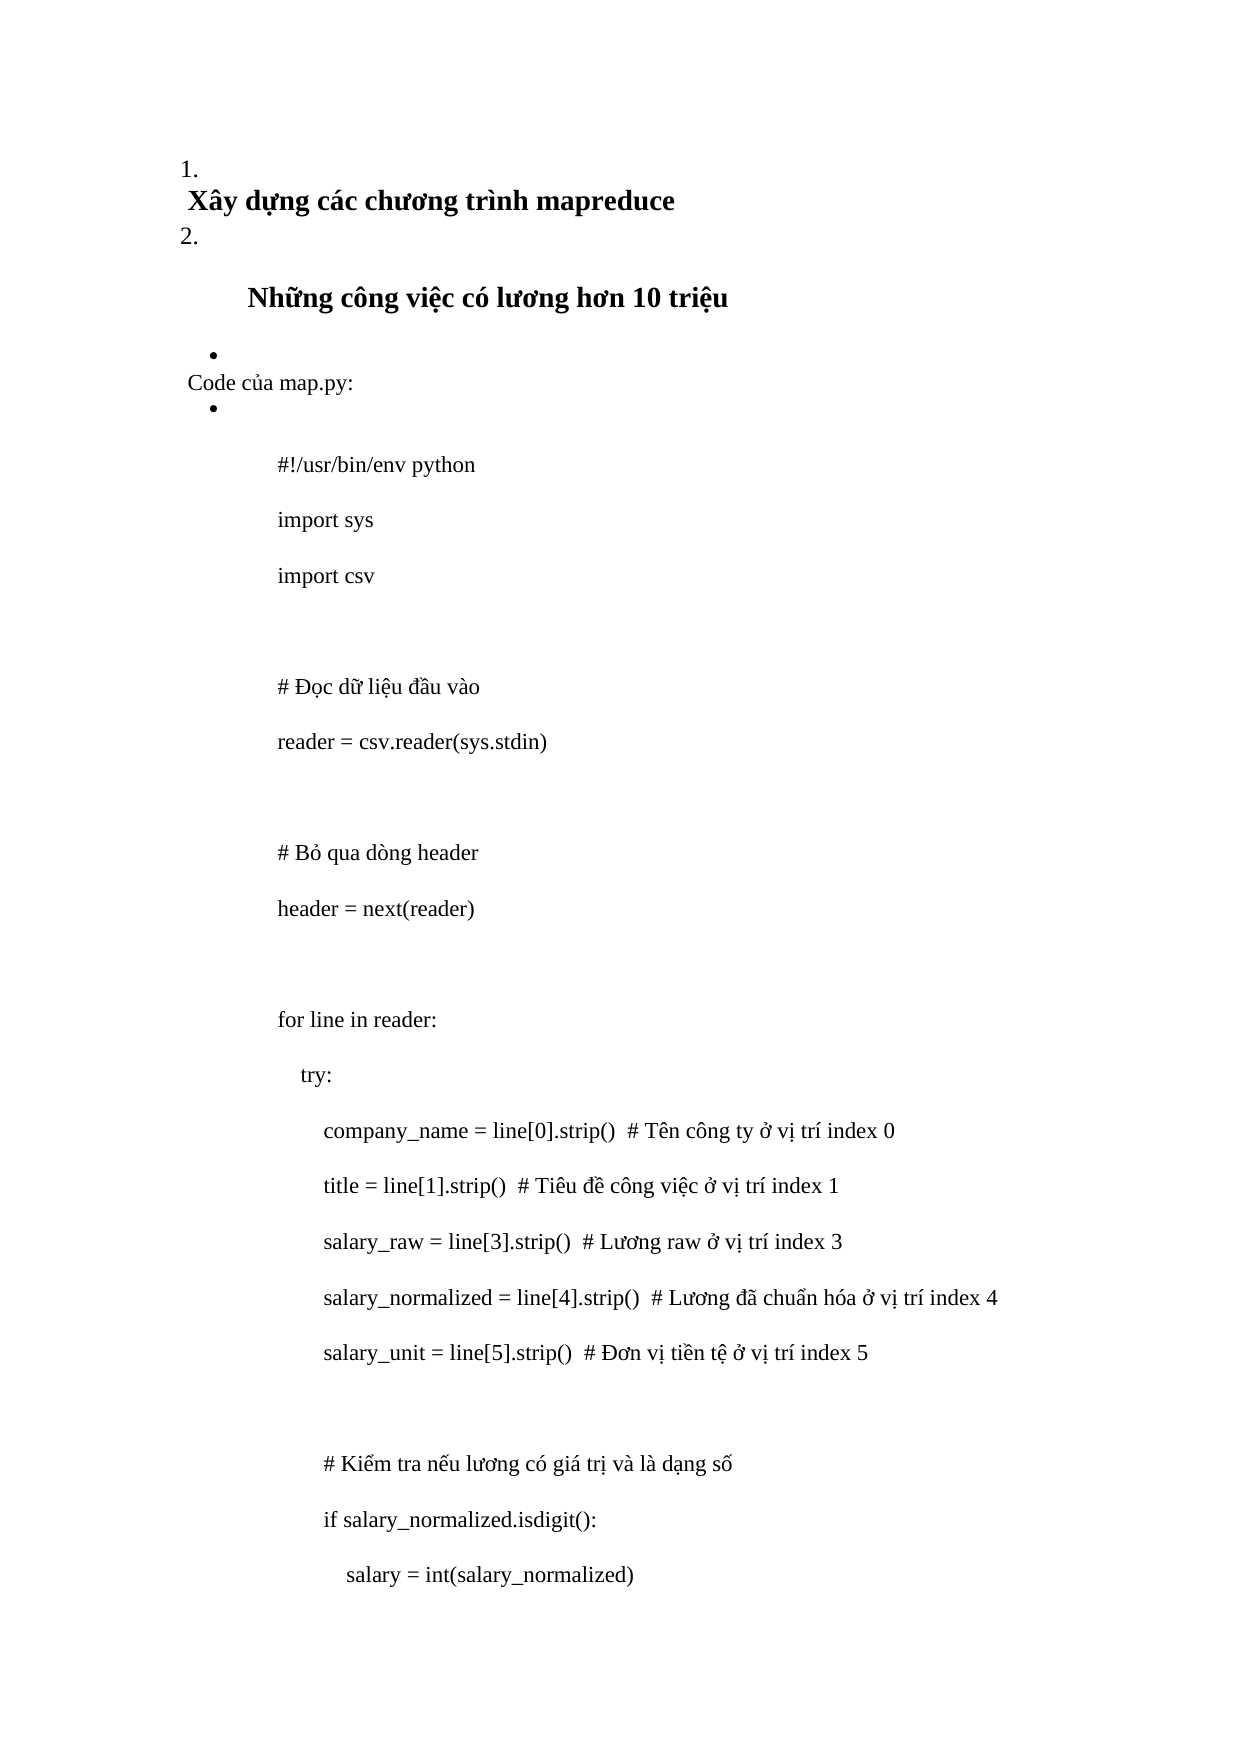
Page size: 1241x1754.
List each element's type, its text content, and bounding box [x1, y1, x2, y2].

text salary_raw = line[3].strip() # Lương raw ở vị trí index 3 [277, 1228, 1053, 1254]
text import sys [277, 506, 1053, 533]
text for line in reader: [277, 1006, 1053, 1032]
text Những công việc có lương hơn 10 triệu [247, 280, 1053, 313]
text salary_unit = line[5].strip() # Đơn vị tiền tệ ở vị trí index 5 [277, 1339, 1053, 1365]
text salary = int(salary_normalized) [277, 1561, 1053, 1587]
text import csv [277, 562, 1053, 588]
text title = line[1].strip() # Tiêu đề công việc ở vị trí index 1 [277, 1172, 1053, 1199]
text salary_normalized = line[4].strip() # Lương đã chuẩn hóa ở vị trí index 4 [277, 1283, 1053, 1310]
text try: [277, 1061, 1053, 1088]
text #!/usr/bin/env python [277, 451, 1053, 477]
text header = next(reader) [277, 895, 1053, 921]
text Code của map.py: [187, 369, 1053, 395]
text reader = csv.reader(sys.stdin) [277, 728, 1053, 755]
text # Đọc dữ liệu đầu vào [277, 673, 1053, 699]
text if salary_normalized.isdigit(): [277, 1506, 1053, 1532]
text company_name = line[0].strip() # Tên công ty ở vị trí index 0 [277, 1117, 1053, 1143]
text # Kiểm tra nếu lương có giá trị và là dạng số [277, 1450, 1053, 1476]
text Xây dựng các chương trình mapreduce [187, 183, 1053, 217]
text # Bỏ qua dòng header [277, 839, 1053, 866]
